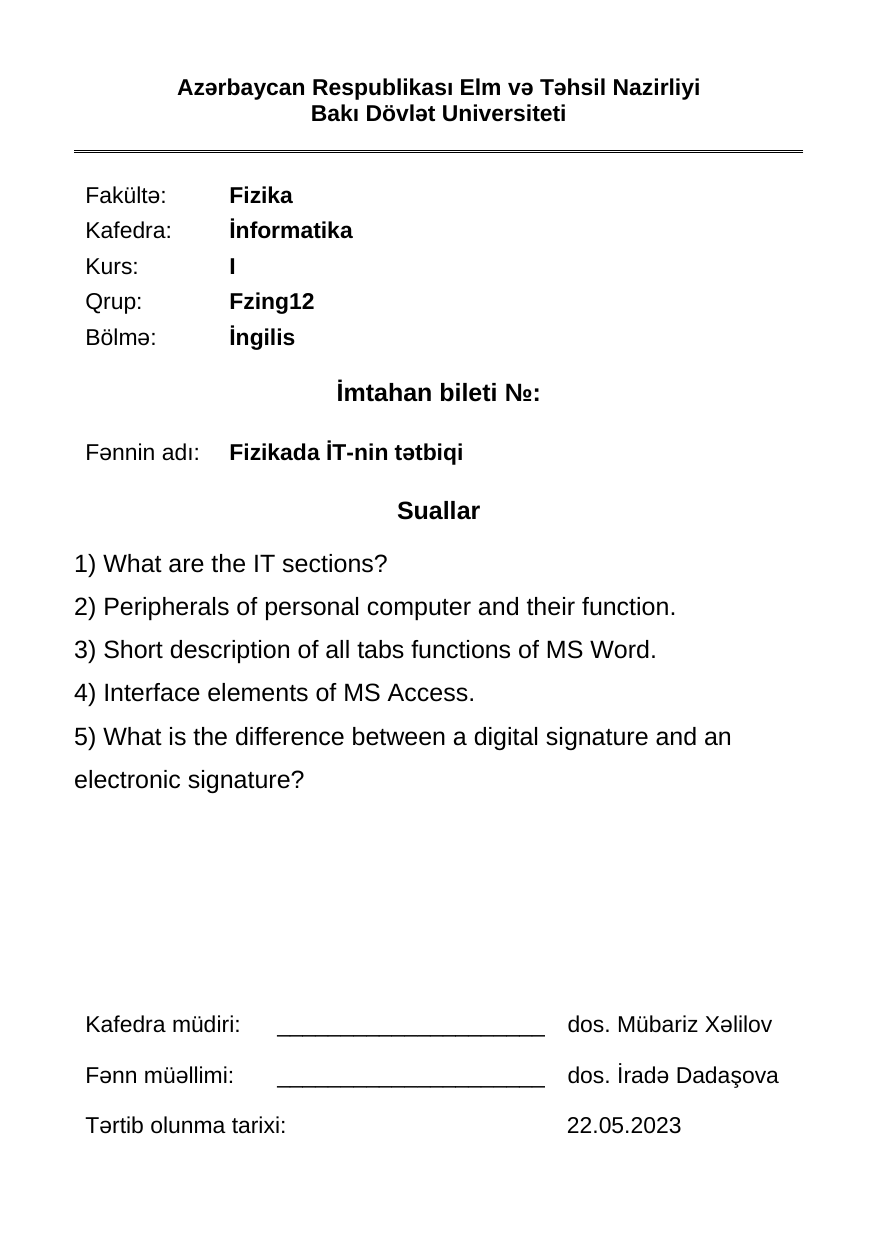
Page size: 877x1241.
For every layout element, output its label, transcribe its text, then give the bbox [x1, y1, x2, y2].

text 1) What are the IT sections? [74, 549, 803, 578]
text 3) Short description of all tabs functions of MS Word. [74, 635, 803, 664]
text 4) Interface elements of MS Access. [74, 678, 803, 707]
text 2) Peripherals of personal computer and their function. [74, 592, 803, 621]
text 5) What is the difference between a digital signature and an electronic signature? [74, 722, 803, 793]
